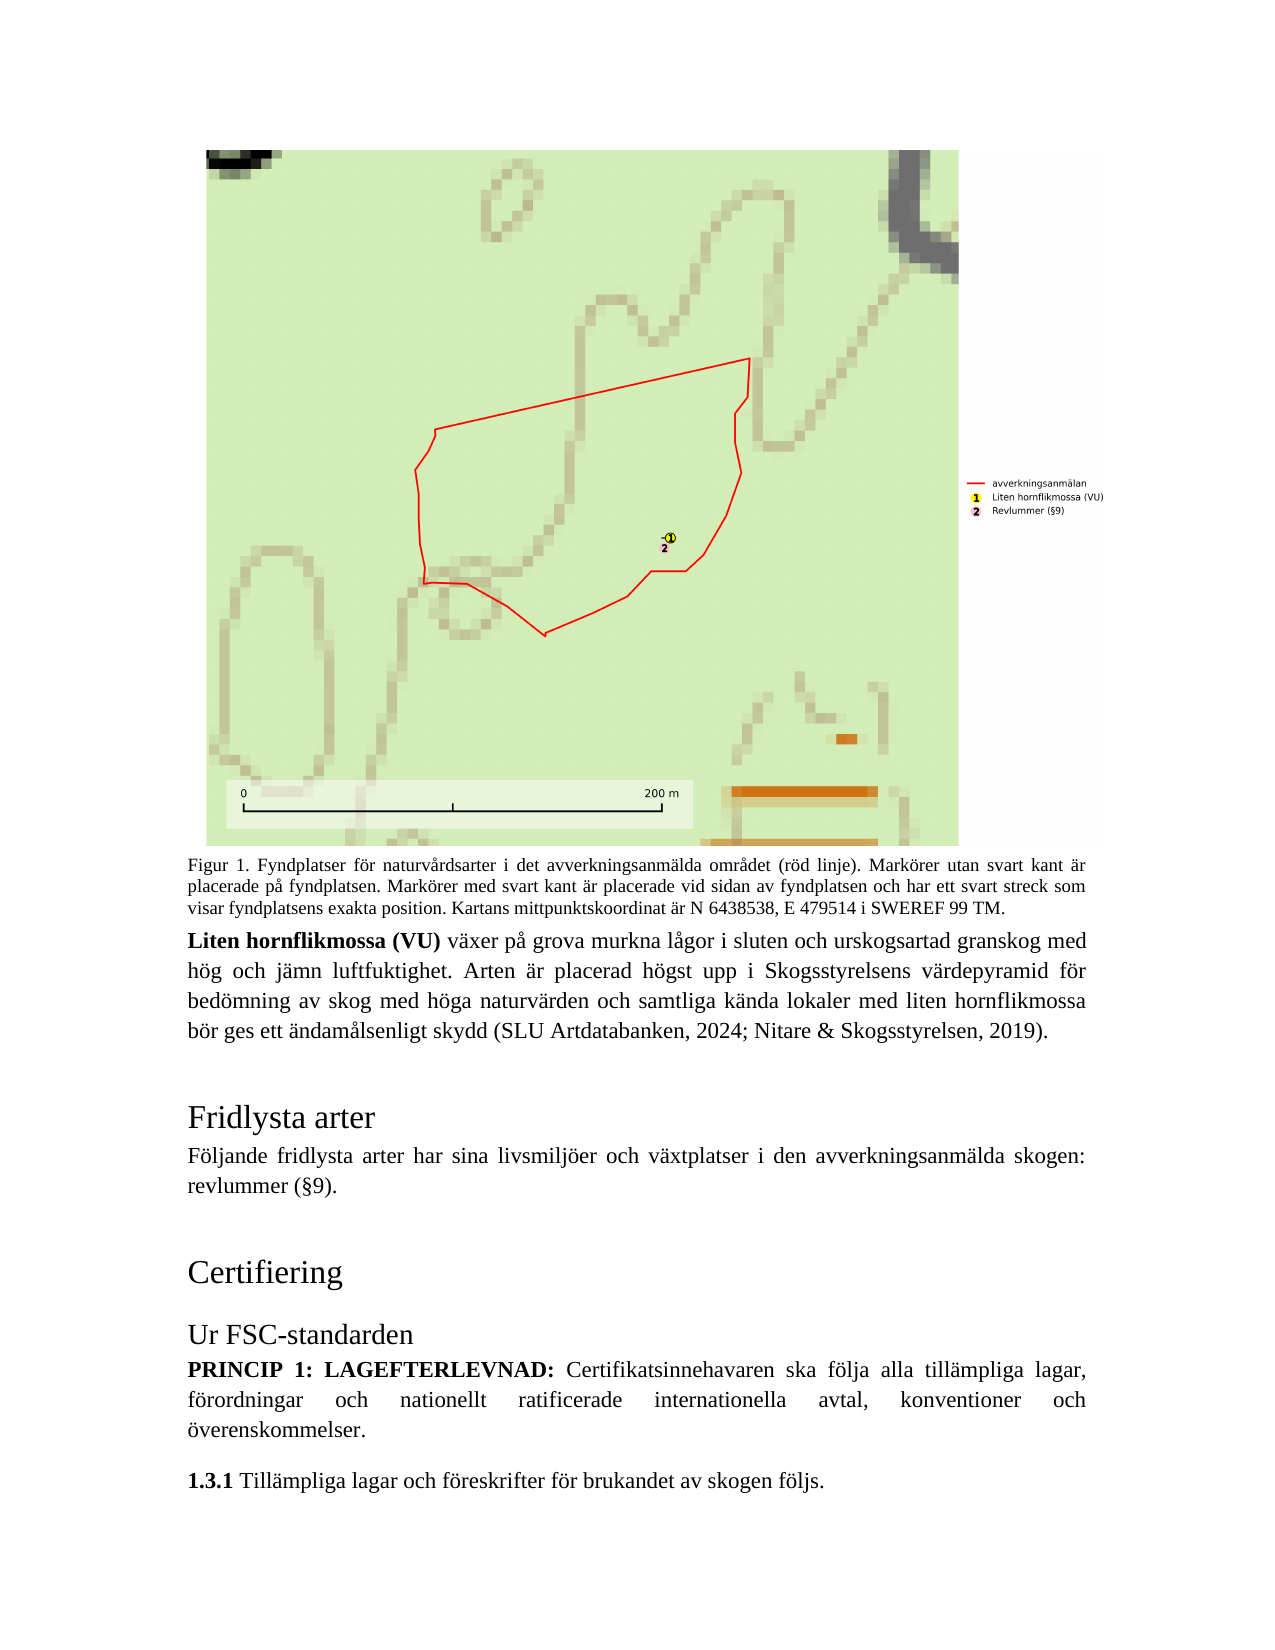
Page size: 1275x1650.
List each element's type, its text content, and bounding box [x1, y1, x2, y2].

text Liten hornflikmossa (VU) växer på grova murkna lågor i sluten och urskogsartad granskog med hög och jämn luftfuktighet. Arten är placerad högst upp i Skogsstyrelsens värdepyramid för bedömning av skog med höga naturvärden och samtliga kända lokaler med liten hornflikmossa bör ges ett ändamålsenligt skydd (SLU Artdatabanken, 2024; Nitare & Skogsstyrelsen, 2019). [187, 927, 1087, 1044]
text Figur 1. Fyndplatser för naturvårdsarter i det avverkningsanmälda området (röd linje). Markörer utan svart kant är placerade på fyndplatsen. Markörer med svart kant är placerade vid sidan av fyndplatsen och har ett svart streck som visar fyndplatsens exakta position. Kartans mittpunktskoordinat är N 6438538, E 479514 i SWEREF 99 TM. [187, 854, 1087, 918]
text 1.3.1 Tillämpliga lagar och föreskrifter för brukandet av skogen följs. [187, 1467, 1087, 1493]
subtitle Certifiering [187, 1252, 1087, 1291]
subtitle Fridlysta arter [187, 1098, 1087, 1136]
text PRINCIP 1: LAGEFTERLEVNAD: Certifikatsinnehavaren ska följa alla tillämpliga lagar, förordningar och nationellt ratificerade internationella avtal, konventioner och överenskommelser. [187, 1356, 1087, 1442]
subtitle Ur FSC-standarden [187, 1317, 1087, 1351]
text Följande fridlysta arter har sina livsmiljöer och växtplatser i den avverkningsanmälda skogen: revlummer (§9). [187, 1142, 1087, 1198]
picture [206, 150, 1107, 846]
